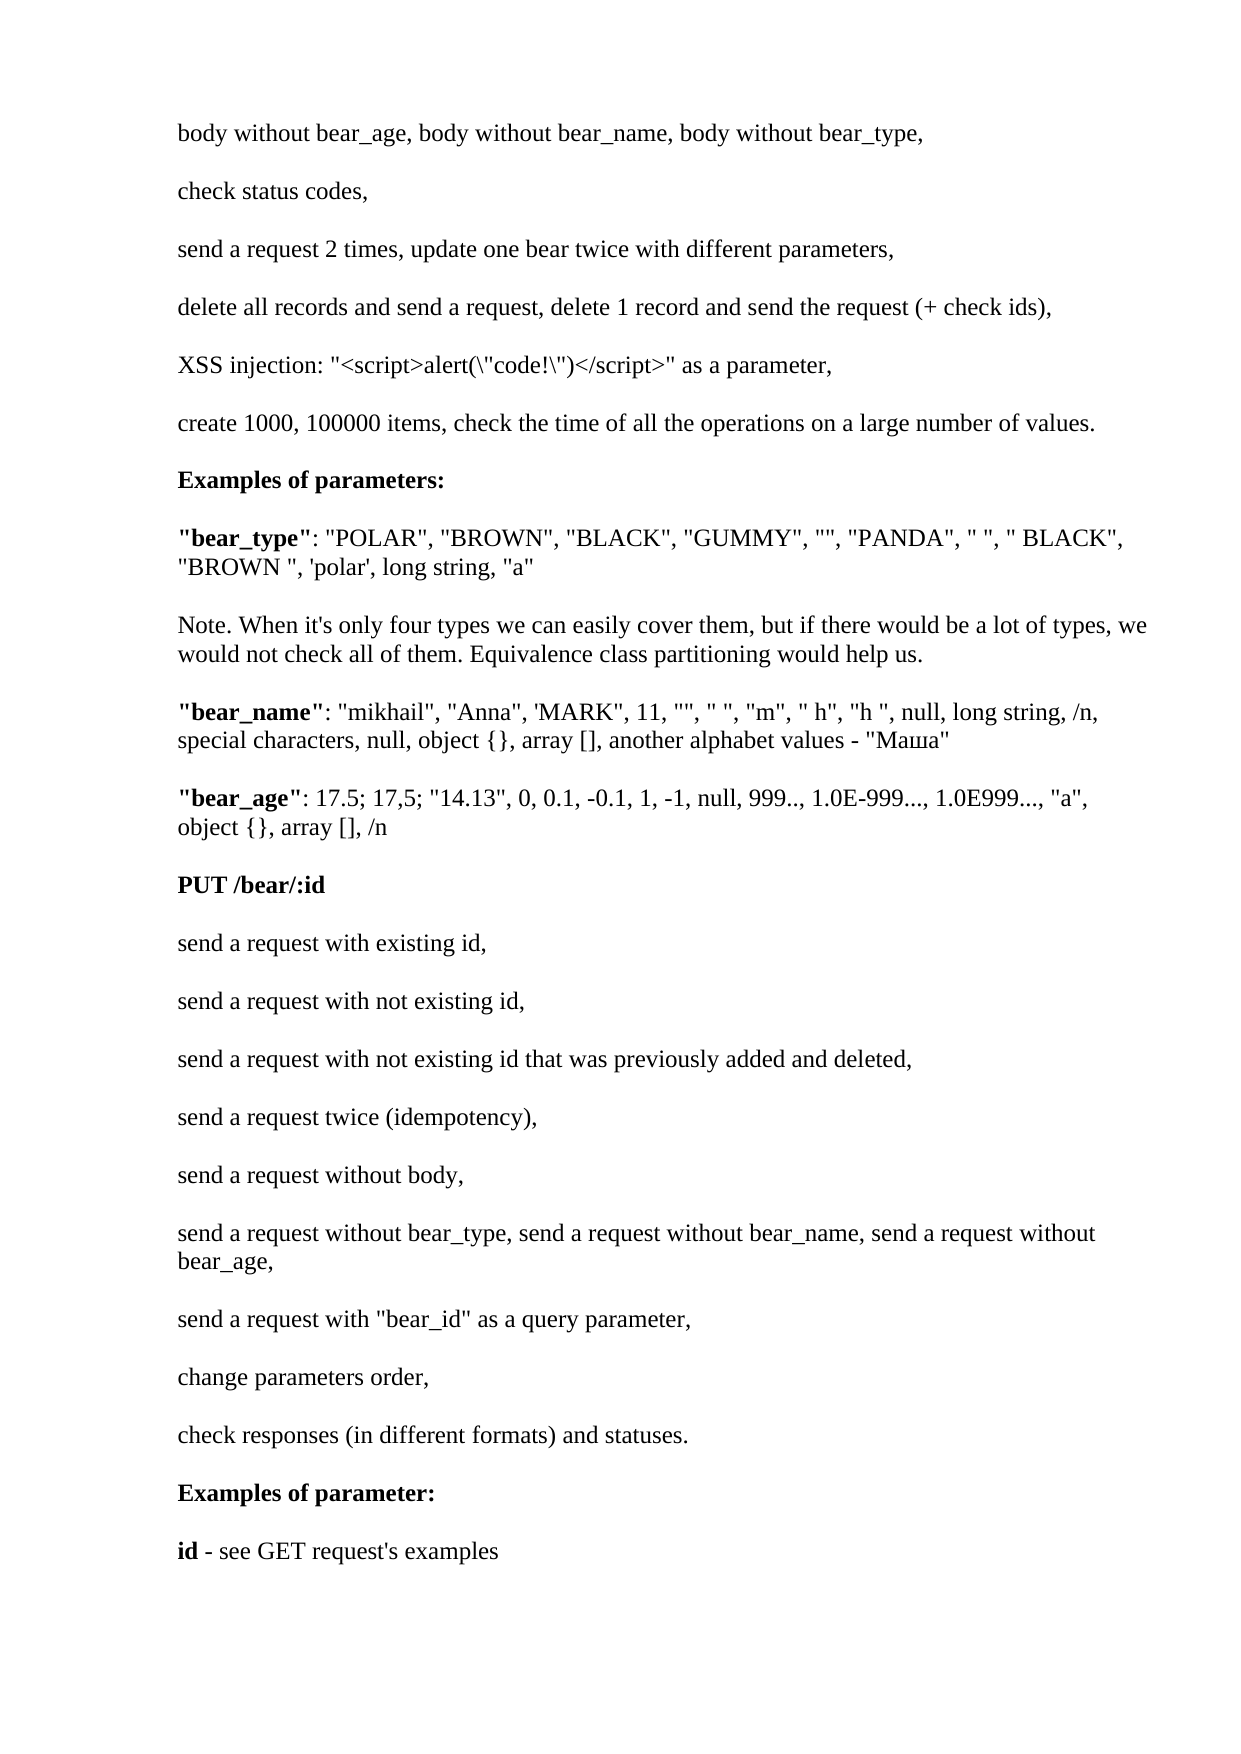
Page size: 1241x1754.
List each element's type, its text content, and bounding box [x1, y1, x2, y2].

text check status codes, [177, 176, 1152, 205]
text Examples of parameter: [177, 1478, 1152, 1507]
text check responses (in different formats) and statuses. [177, 1420, 1152, 1449]
text "bear_type": "POLAR", "BROWN", "BLACK", "GUMMY", "", "PANDA", " ", " BLACK", "BROWN ", 'polar', long string, "a" [177, 523, 1152, 581]
text "bear_age": 17.5; 17,5; "14.13", 0, 0.1, -0.1, 1, -1, null, 999.., 1.0E-999..., 1.0E999..., "a", object {}, array [], /n [177, 783, 1152, 841]
text delete all records and send a request, delete 1 record and send the request (+ check ids), [177, 292, 1152, 321]
text change parameters order, [177, 1362, 1152, 1391]
text Examples of parameters: [177, 466, 1152, 494]
text XSS injection: "<script>alert(\"code!\")</script>" as a parameter, [177, 350, 1152, 378]
text id - see GET request's examples [177, 1536, 1152, 1565]
text send a request twice (idempotency), [177, 1102, 1152, 1131]
text send a request with not existing id, [177, 986, 1152, 1015]
text send a request with existing id, [177, 928, 1152, 957]
text send a request with not existing id that was previously added and deleted, [177, 1044, 1152, 1073]
text create 1000, 100000 items, check the time of all the operations on a large number of values. [177, 408, 1152, 436]
text Note. When it's only four types we can easily cover them, but if there would be a lot of types, we would not check all of them. Equivalence class partitioning would help us. [177, 610, 1152, 668]
text PUT /bear/:id [177, 870, 1152, 899]
text "bear_name": "mikhail", "Anna", 'MARK", 11, "", " ", "m", " h", "h ", null, long string, /n, special characters, null, object {}, array [], another alphabet values - "Маша" [177, 697, 1152, 754]
text send a request without bear_type, send a request without bear_name, send a request without bear_age, [177, 1218, 1152, 1275]
text body without bear_age, body without bear_name, body without bear_type, [177, 118, 1152, 147]
text send a request with "bear_id" as a query parameter, [177, 1304, 1152, 1333]
text send a request 2 times, update one bear twice with different parameters, [177, 234, 1152, 263]
text send a request without body, [177, 1160, 1152, 1188]
